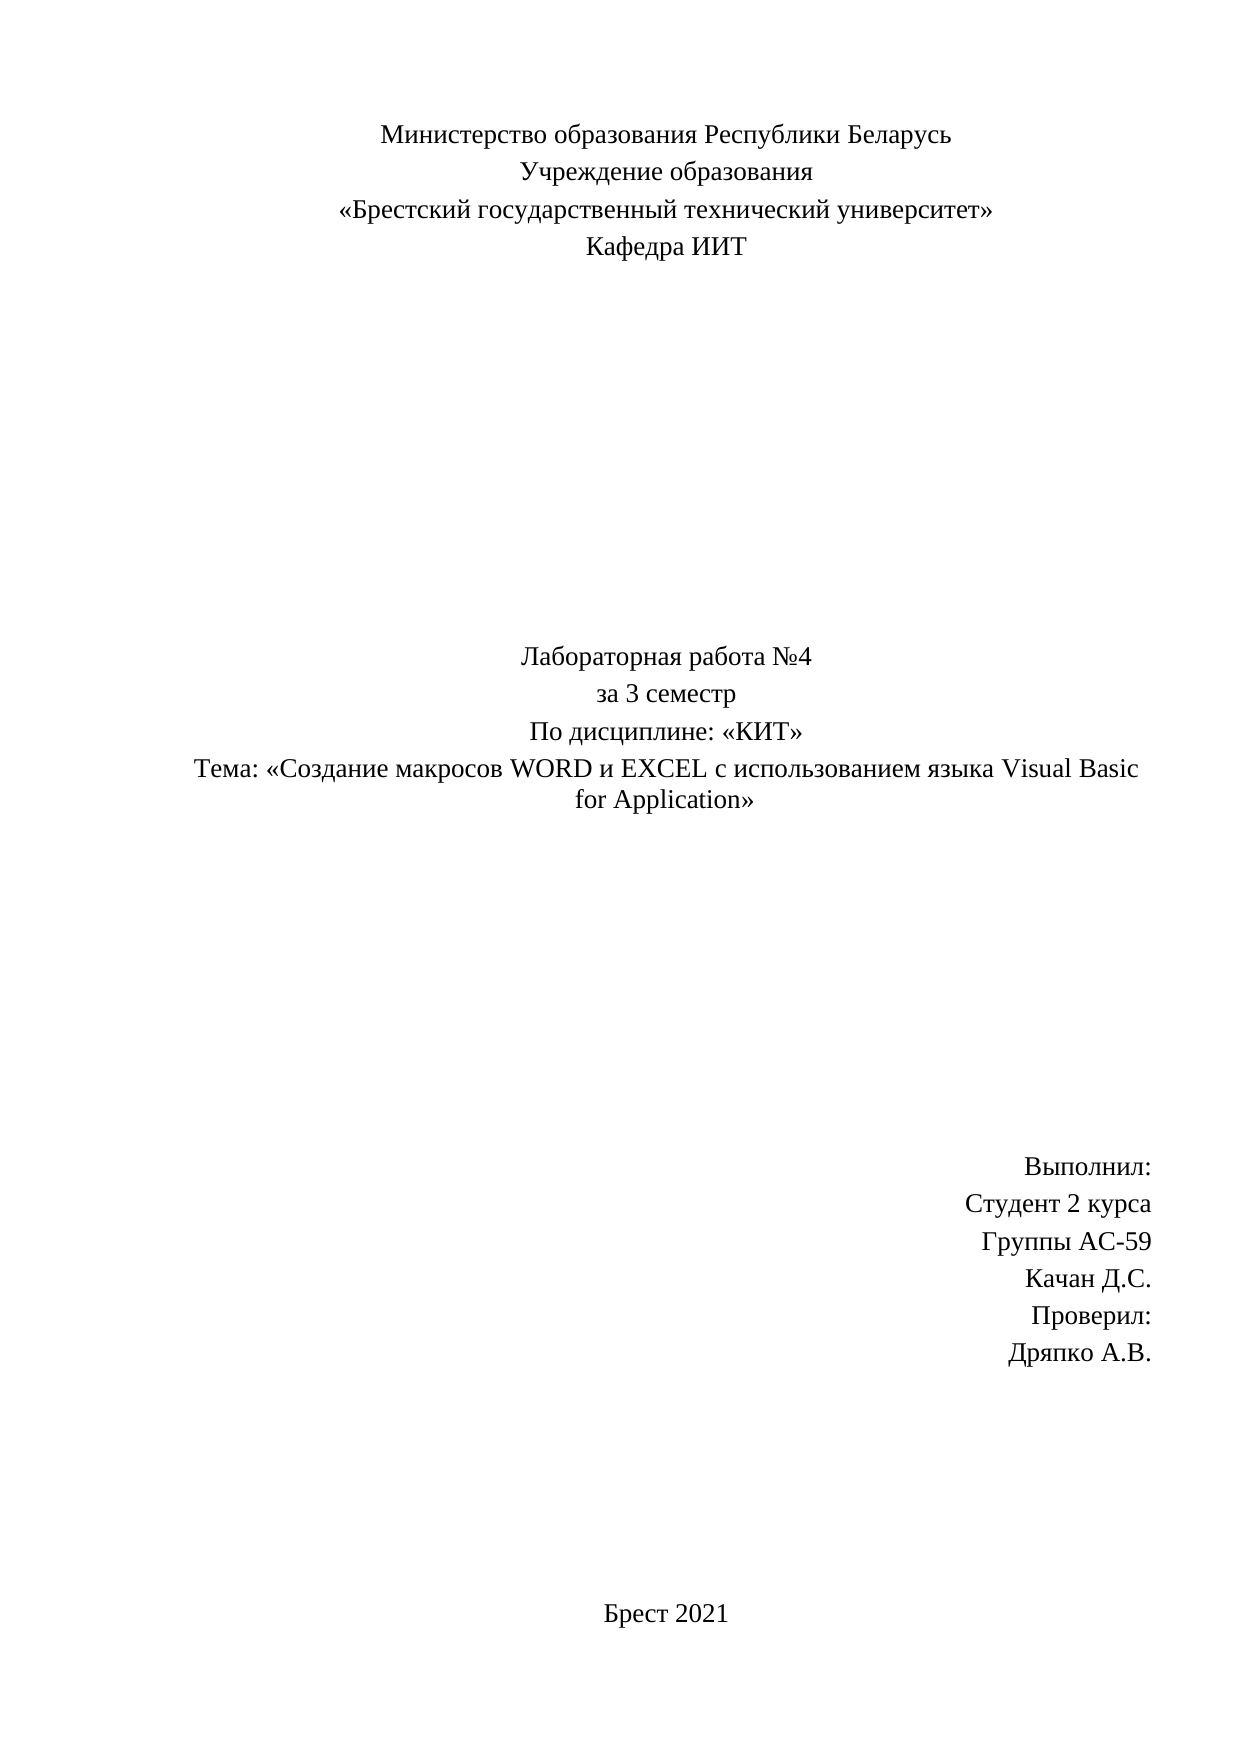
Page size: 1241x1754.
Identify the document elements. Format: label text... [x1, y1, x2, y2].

text Тема: «Создание макросов WORD и EXCEL с использованием языка Visual Basic for Application» [177, 752, 1152, 814]
text Учреждение образования [177, 155, 1152, 187]
text Группы АС-59 [177, 1224, 1152, 1256]
text Качан Д.С. [177, 1262, 1152, 1293]
text «Брестский государственный технический университет» [177, 193, 1152, 224]
text Лабораторная работа №4 [177, 640, 1152, 671]
text за 3 семестр [177, 677, 1152, 709]
text Брест 2021 [177, 1597, 1152, 1629]
text Проверил: [177, 1299, 1152, 1330]
text Выполнил: [177, 1150, 1152, 1181]
text По дисциплине: «КИТ» [177, 715, 1152, 746]
text Кафедра ИИТ [177, 230, 1152, 261]
text Студент 2 курса [177, 1187, 1152, 1218]
text Министерство образования Республики Беларусь [177, 118, 1152, 149]
text Дряпко А.В. [177, 1336, 1152, 1368]
